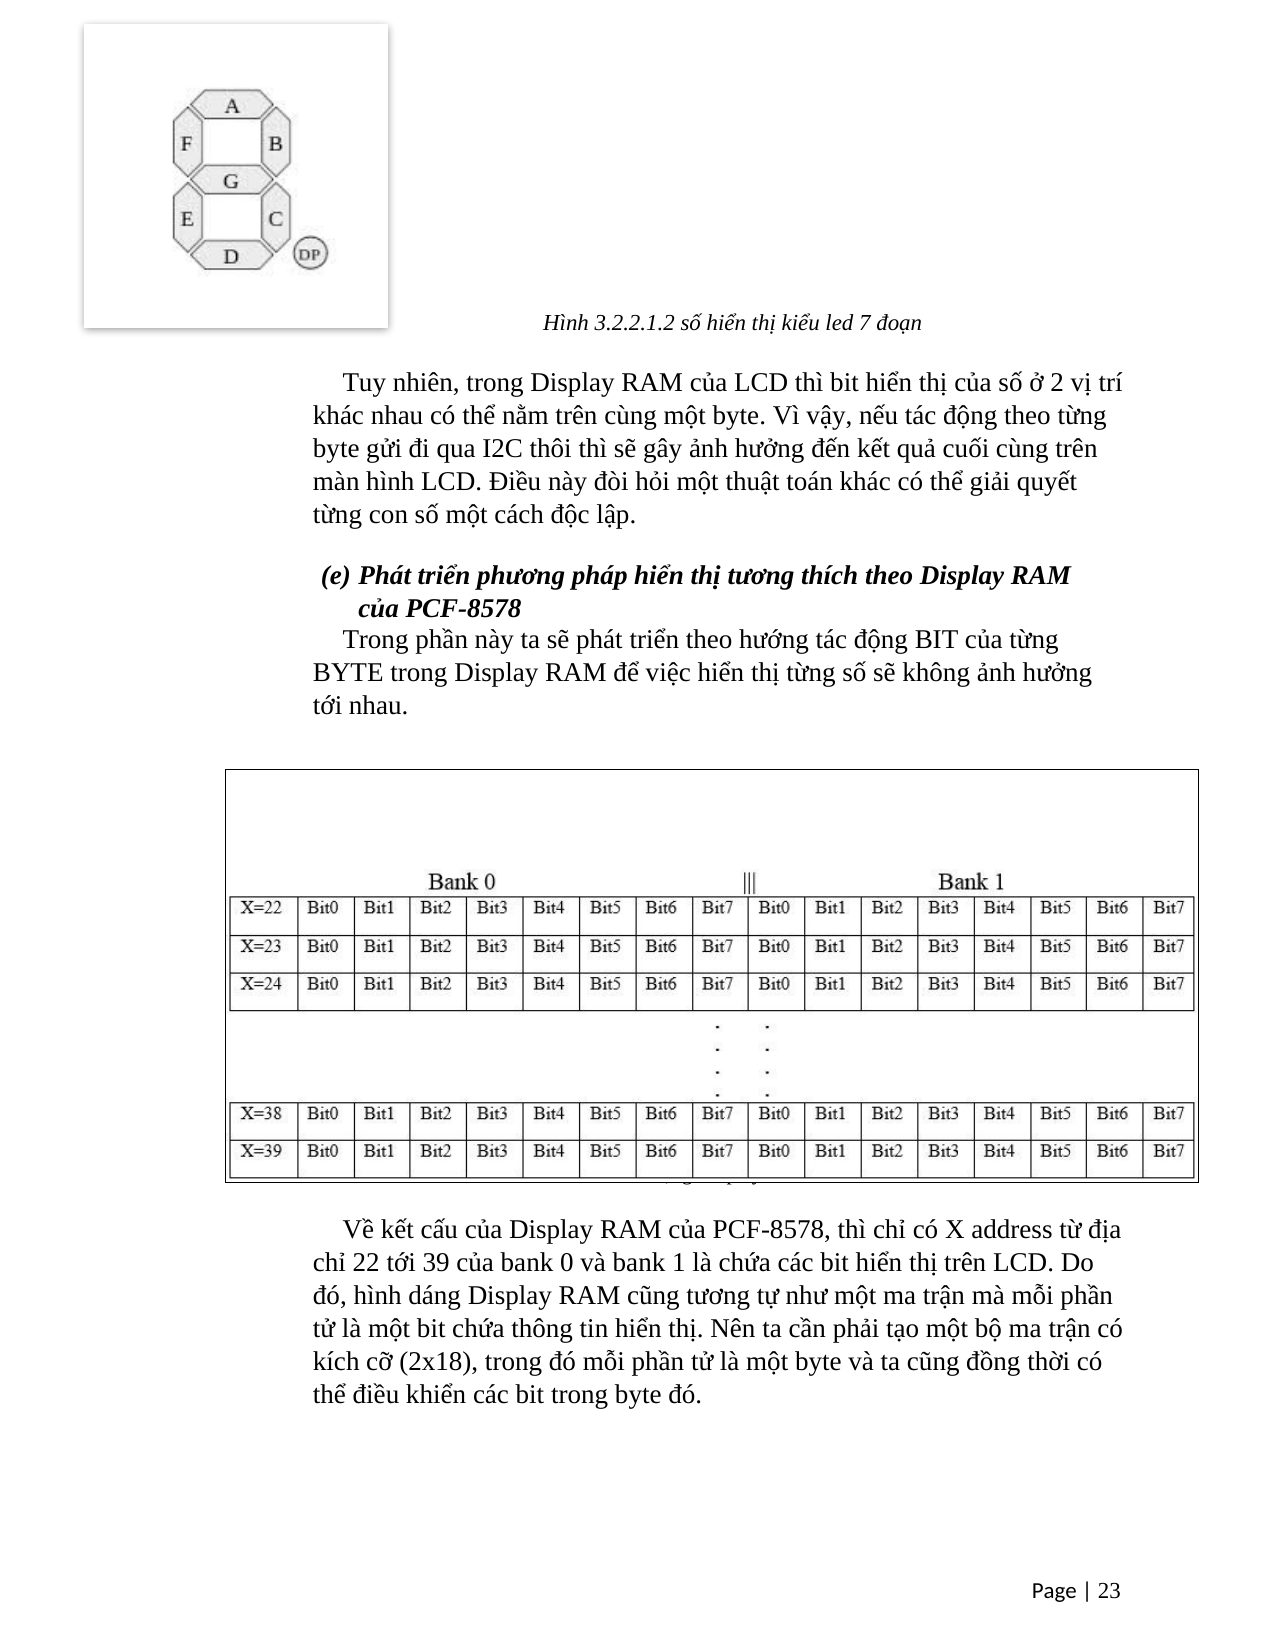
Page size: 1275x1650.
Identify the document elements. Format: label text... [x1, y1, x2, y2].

text Về kết cấu của Display RAM của PCF-8578, thì chỉ có X address từ địa chỉ 22 tới 39 của bank 0 và bank 1 là chứa các bit hiển thị trên LCD. Do đó, hình dáng Display RAM cũng tương tự như một ma trận mà mỗi phần tử là một bit chứa thông tin hiển thị. Nên ta cần phải tạo một bộ ma trận có kích cỡ (2x18), trong đó mỗi phần tử là một byte và ta cũng đồng thời có thể điều khiển các bit trong byte đó. [313, 1213, 1126, 1409]
text Hình 3.2.2.1.2 số hiển thị kiểu led 7 đoạn [543, 309, 1273, 335]
text BYTE trong Display RAM để việc hiển thị từng số sẽ không ảnh hưởng tới nhau. [313, 656, 1095, 720]
text Trong phần này ta sẽ phát triển theo hướng tác động BIT của từng [342, 625, 1273, 654]
picture [226, 770, 1198, 1182]
picture [99, 38, 373, 313]
text Tuy nhiên, trong Display RAM của LCD thì bit hiển thị của số ở 2 vị trí khác nhau có thể nằm trên cùng một byte. Vì vậy, nếu tác động theo từng byte gửi đi qua I2C thôi thì sẽ gây ảnh hưởng đến kết quả cuối cùng trên màn hình LCD. Điều này đòi hỏi một thuật toán khác có thể giải quyết từng con số một cách độc lập. [313, 366, 1125, 529]
list Phát triển phương pháp hiển thị tương thích theo Display RAM của PCF-8578 [321, 559, 1118, 623]
